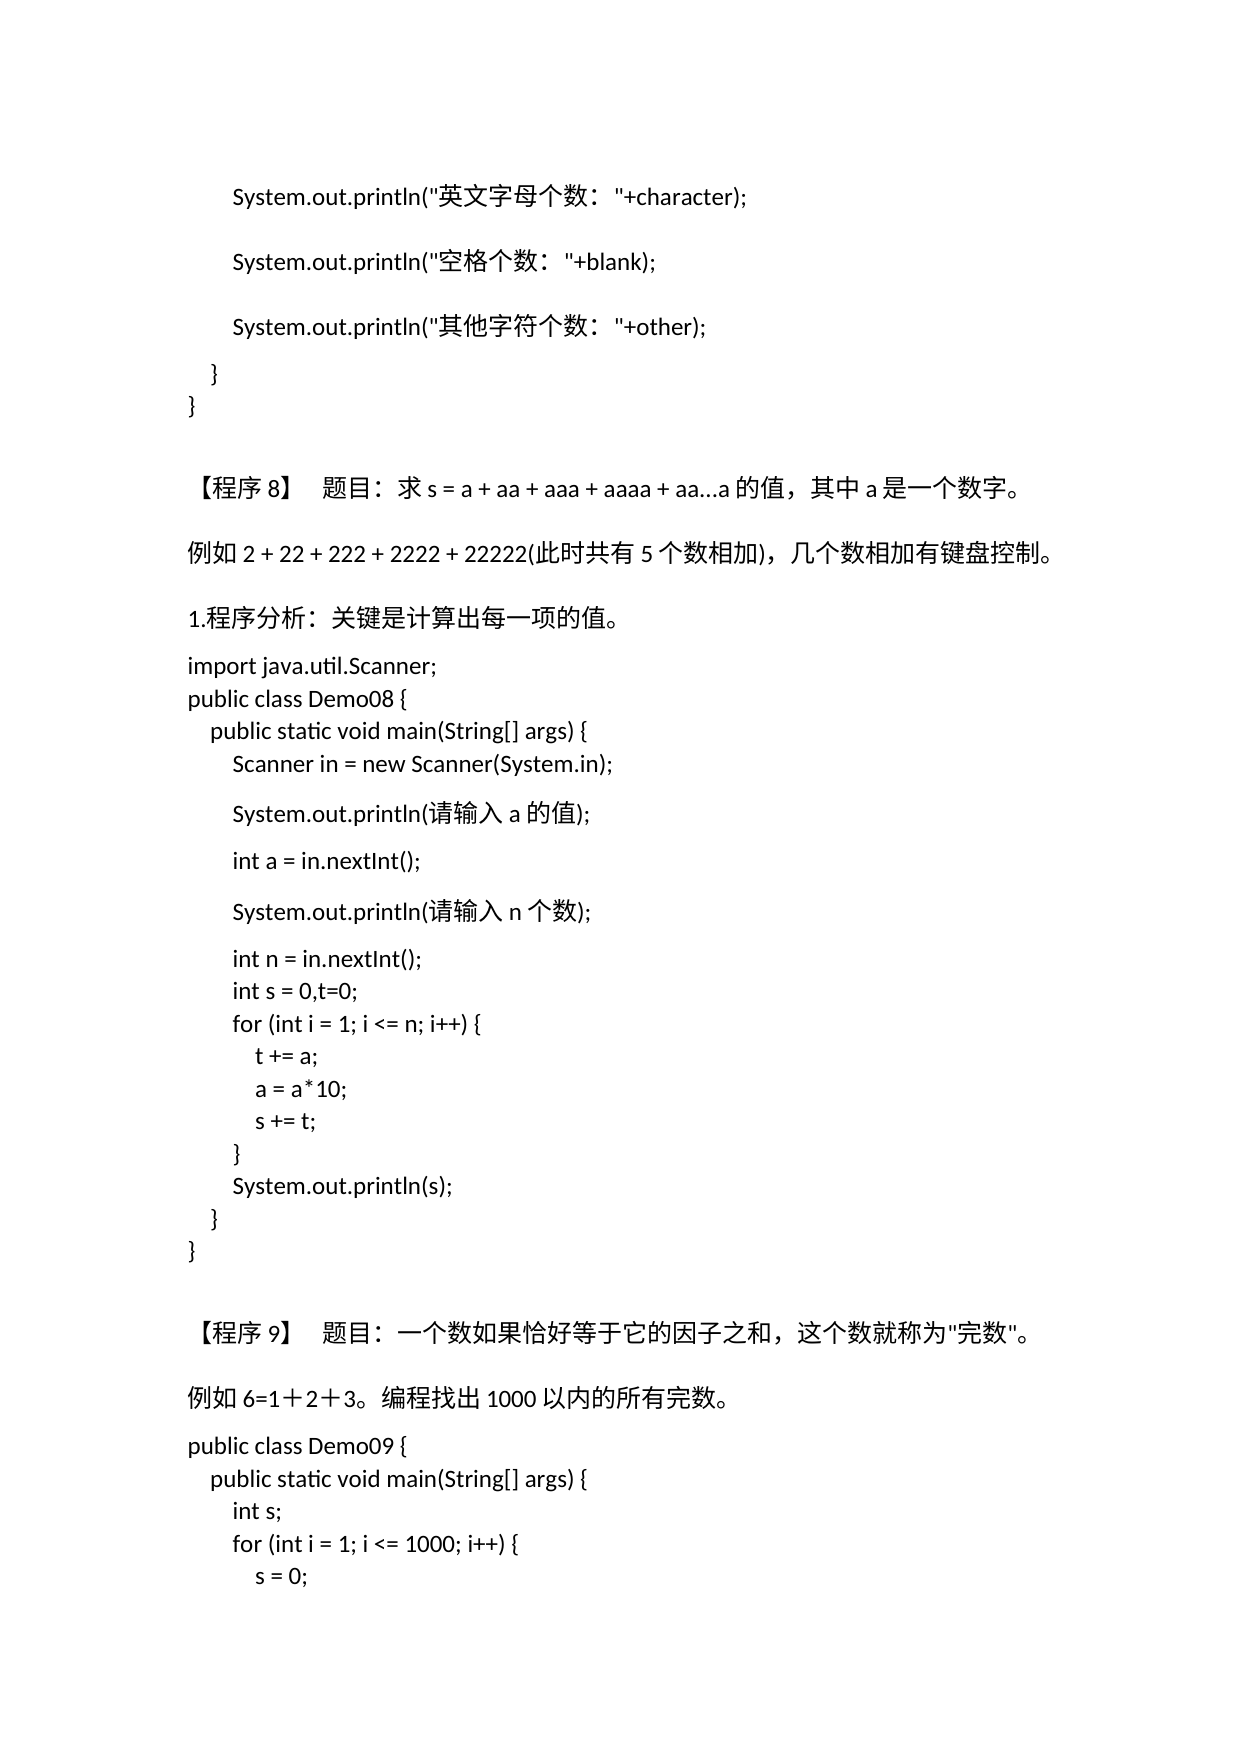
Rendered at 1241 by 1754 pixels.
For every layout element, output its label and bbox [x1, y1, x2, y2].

text [187, 162, 1053, 1592]
